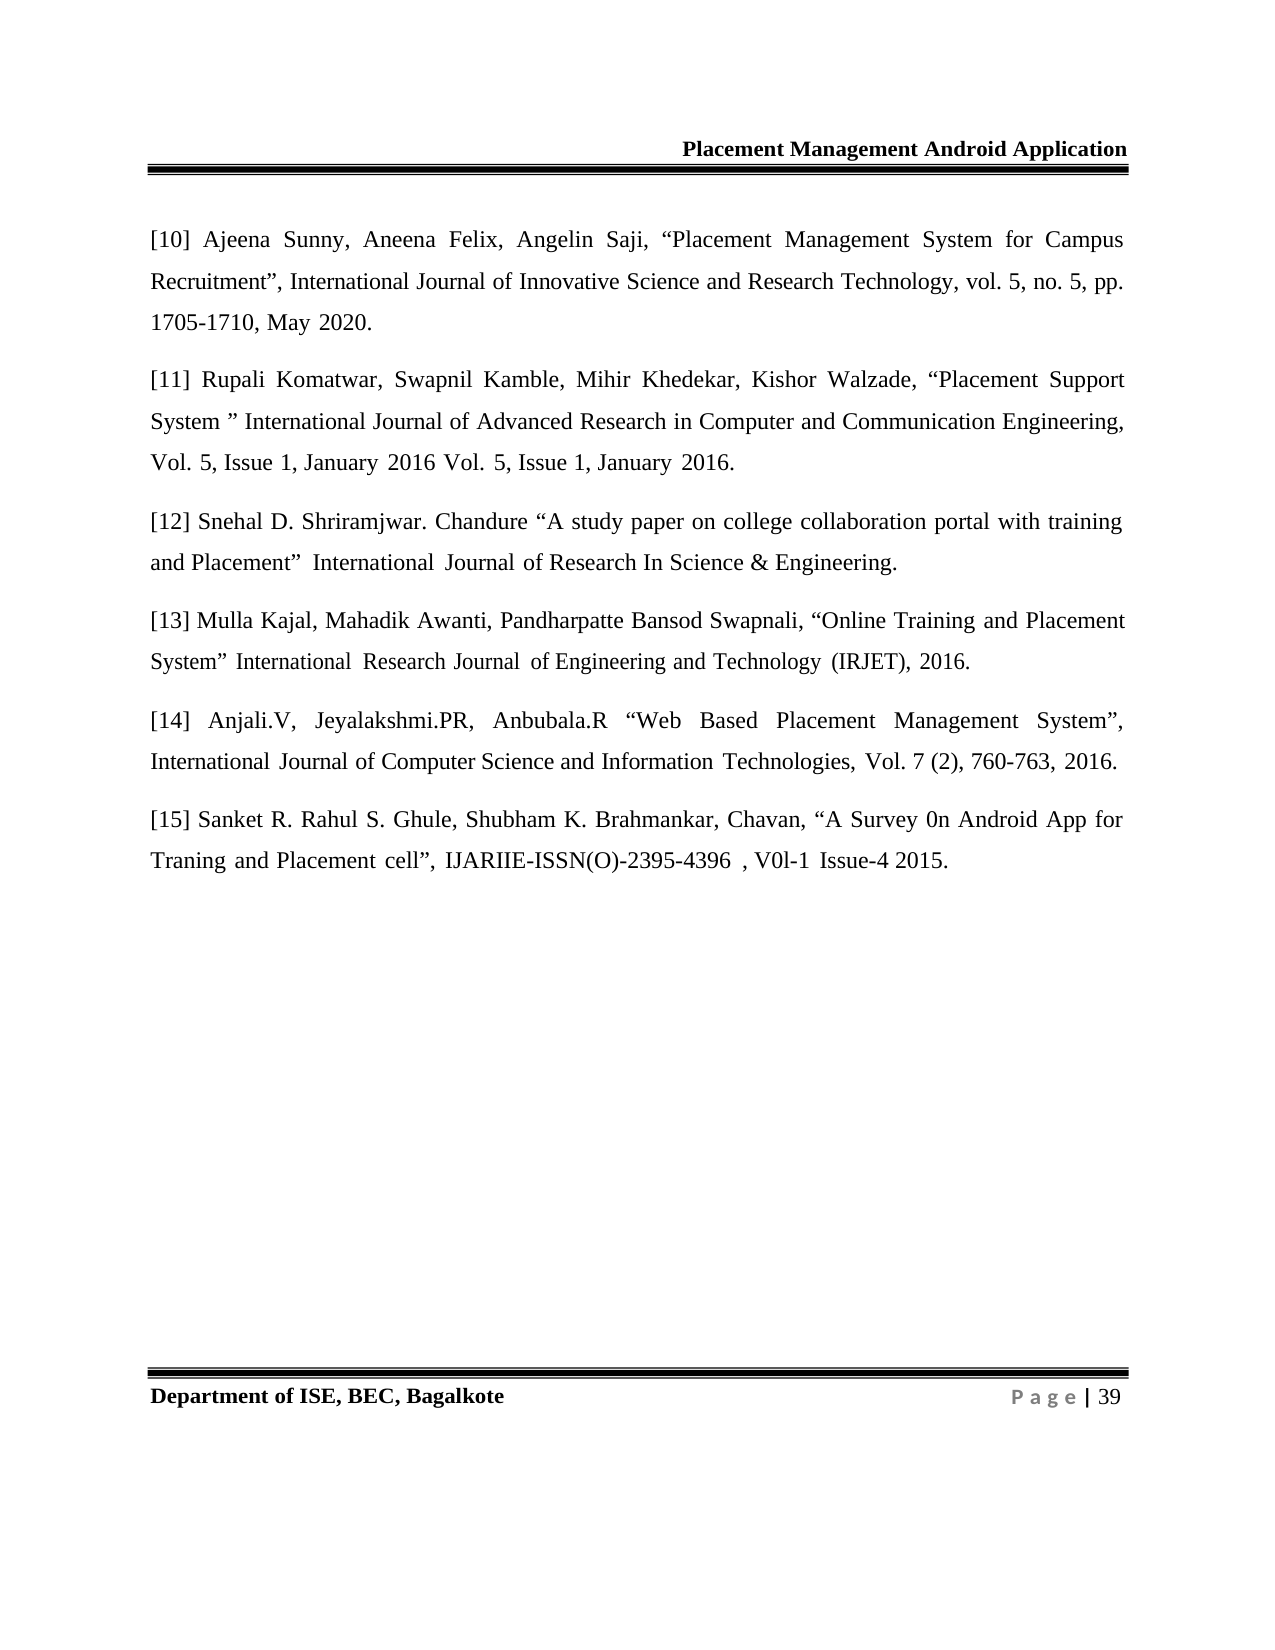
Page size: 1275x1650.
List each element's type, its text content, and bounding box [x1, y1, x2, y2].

list Anjali.V, Jeyalakshmi.PR, Anbubala.R “Web Based Placement Management System”, International Journal of Computer Science and Information Technologies, Vol. 7 (2), 760-763, 2016. [150, 706, 1124, 775]
list Sanket R. Rahul S. Ghule, Shubham K. Brahmankar, Chavan, “A Survey 0n Android App for Traning and Placement cell”, IJARIIE-ISSN(O)-2395-4396 , V0l-1 Issue-4 2015. [150, 805, 1124, 874]
list Mulla Kajal, Mahadik Awanti, Pandharpatte Bansod Swapnali, “Online Training and Placement System” International Research Journal of Engineering and Technology (IRJET), 2016. [150, 606, 1125, 675]
list Snehal D. Shriramjwar. Chandure “A study paper on college collaboration portal with training and Placement” International Journal of Research In Science & Engineering. [150, 507, 1124, 576]
list Rupali Komatwar, Swapnil Kamble, Mihir Khedekar, Kishor Walzade, “Placement Support System ” International Journal of Advanced Research in Computer and Communication Engineering, Vol. 5, Issue 1, January 2016 Vol. 5, Issue 1, January 2016. [150, 366, 1125, 476]
list Ajeena Sunny, Aneena Felix, Angelin Saji, “Placement Management System for Campus Recruitment”, International Journal of Innovative Science and Research Technology, vol. 5, no. 5, pp. 1705-1710, May 2020. [150, 225, 1124, 336]
